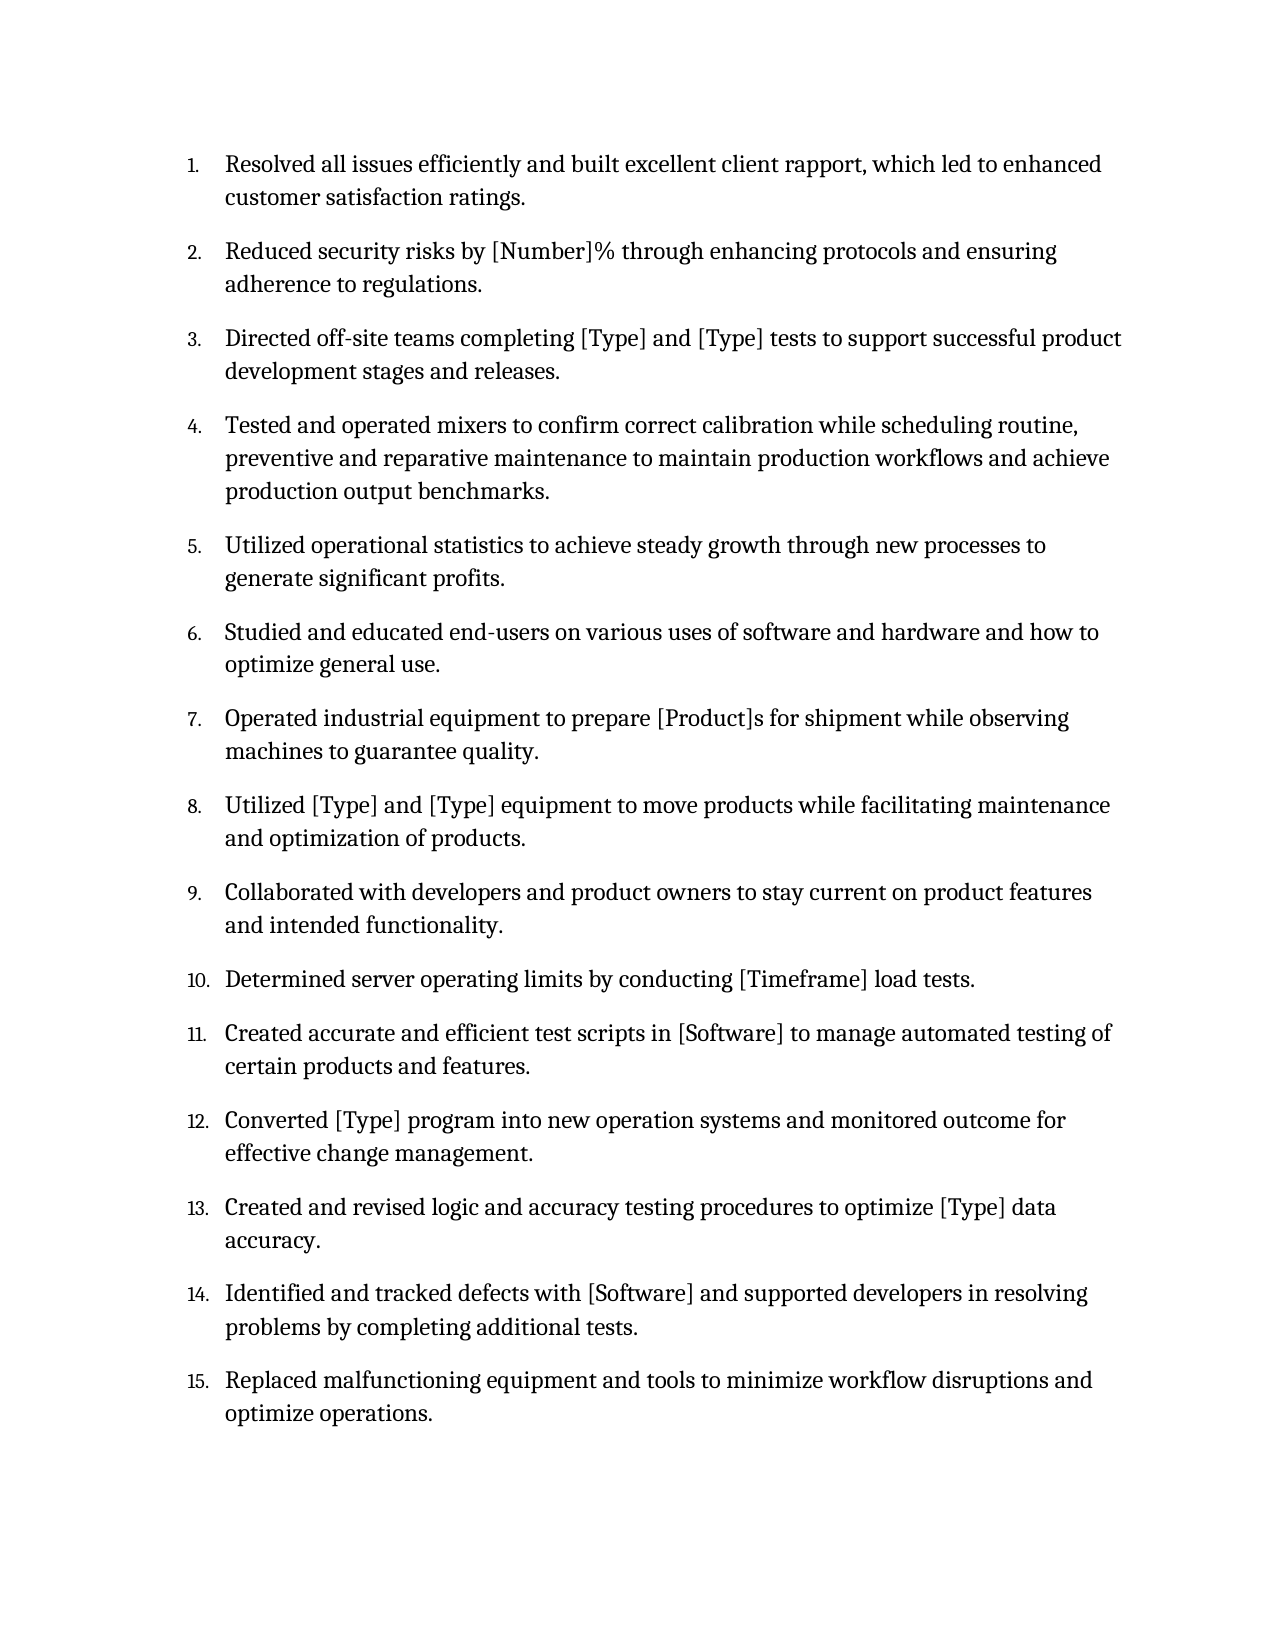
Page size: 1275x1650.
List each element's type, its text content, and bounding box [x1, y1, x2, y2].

list Identified and tracked defects with [Software] and supported developers in resolving problems by completing additional tests. [187, 1279, 1125, 1341]
list Studied and educated end-users on various uses of software and hardware and how to optimize general use. [187, 617, 1125, 679]
list Utilized [Type] and [Type] equipment to move products while facilitating maintenance and optimization of products. [187, 791, 1125, 853]
list Directed off-site teams completing [Type] and [Type] tests to support successful product development stages and releases. [187, 324, 1125, 386]
list Operated industrial equipment to prepare [Product]s for shipment while observing machines to guarantee quality. [187, 704, 1125, 766]
list Tested and operated mixers to confirm correct calibration while scheduling routine, preventive and reparative maintenance to maintain production workflows and achieve production output benchmarks. [187, 411, 1125, 505]
list Created accurate and efficient test scripts in [Software] to manage automated testing of certain products and features. [187, 1019, 1125, 1081]
list Created and revised logic and accuracy testing procedures to optimize [Type] data accuracy. [187, 1192, 1125, 1254]
list Reduced security risks by [Number]% through enhancing protocols and ensuring adherence to regulations. [187, 237, 1125, 299]
list Utilized operational statistics to achieve steady growth through new processes to generate significant profits. [187, 531, 1125, 592]
list Determined server operating limits by conducting [Timeframe] load tests. [187, 965, 1125, 994]
list Replaced malfunctioning equipment and tools to minimize workflow disruptions and optimize operations. [187, 1366, 1125, 1428]
list Resolved all issues efficiently and built excellent client rapport, which led to enhanced customer satisfaction ratings. [187, 150, 1125, 212]
list Converted [Type] program into new operation systems and monitored outcome for effective change management. [187, 1106, 1125, 1167]
list Collaborated with developers and product owners to stay current on product features and intended functionality. [187, 878, 1125, 940]
